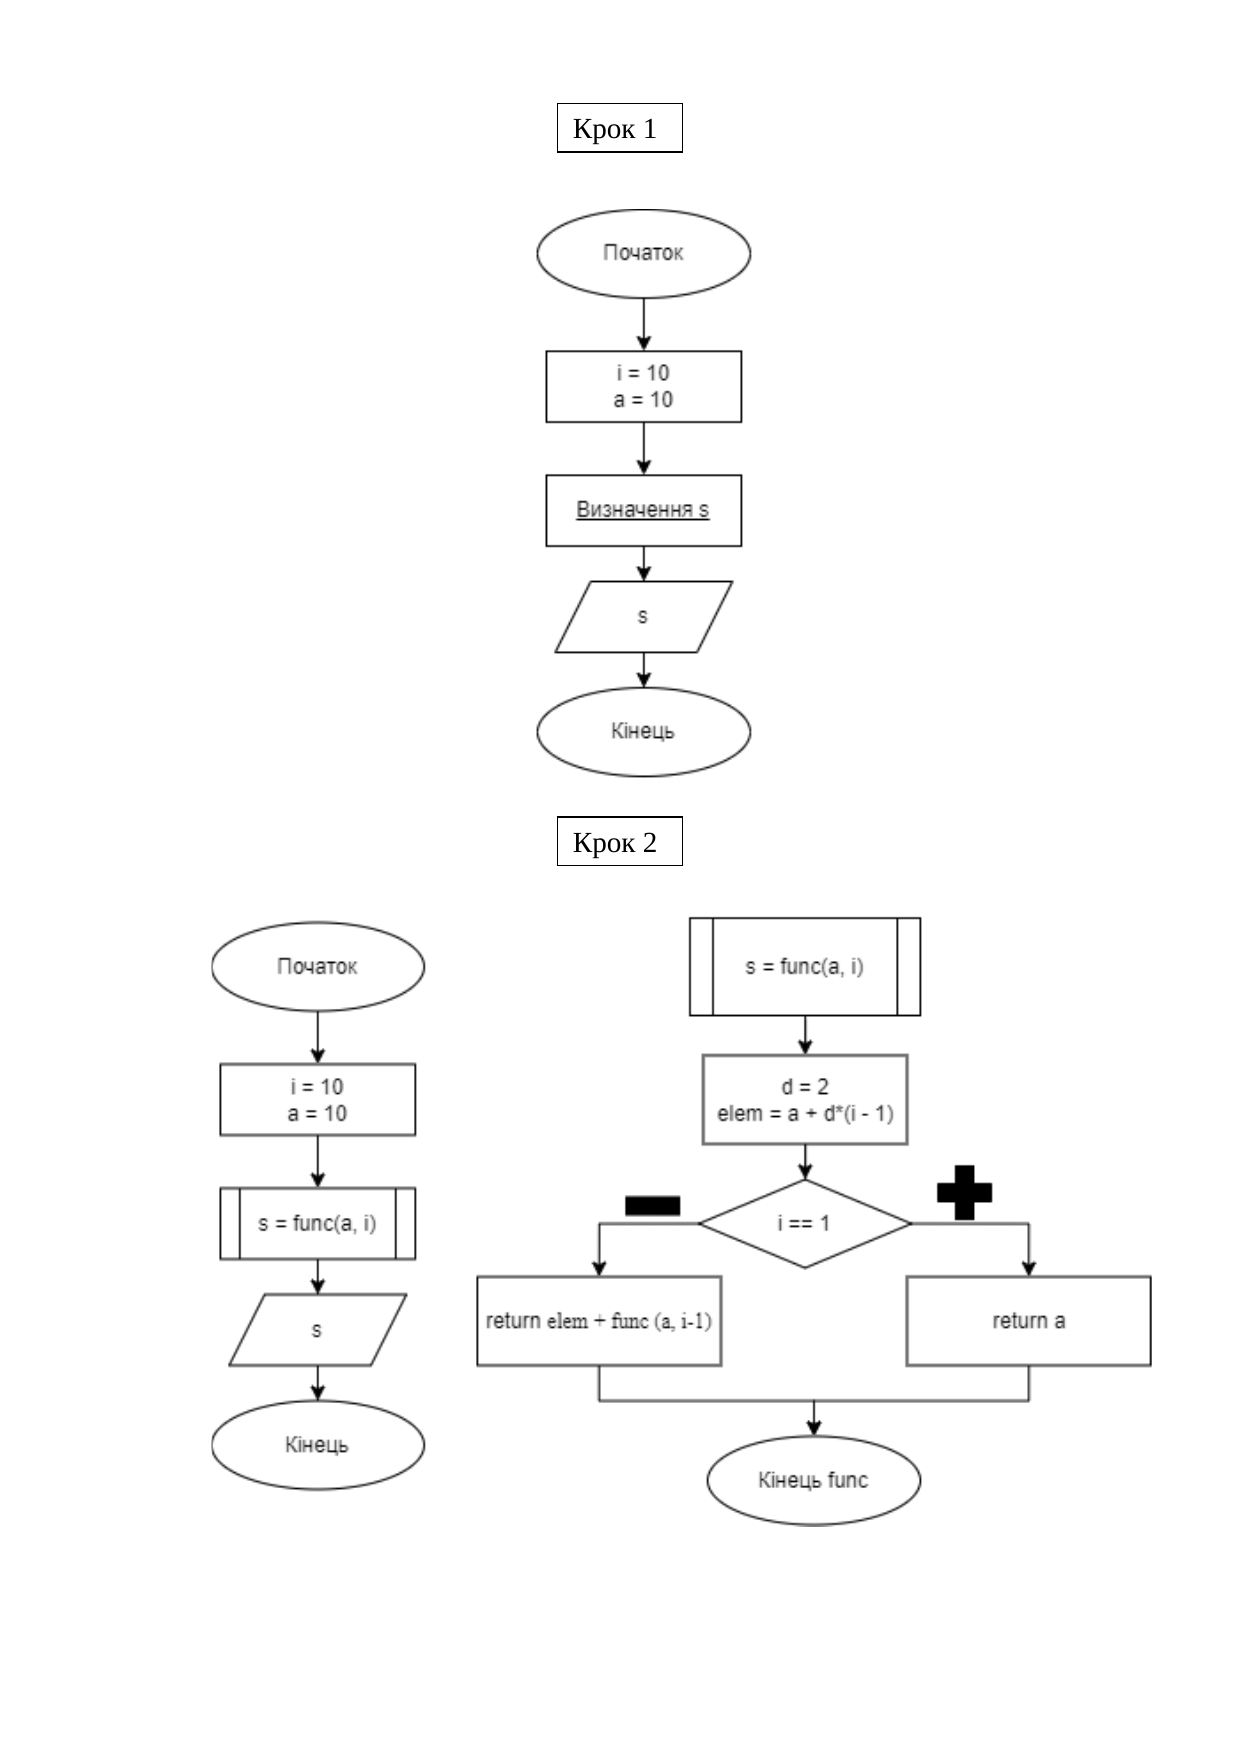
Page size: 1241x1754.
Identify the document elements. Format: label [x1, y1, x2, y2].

picture [211, 209, 1152, 1527]
